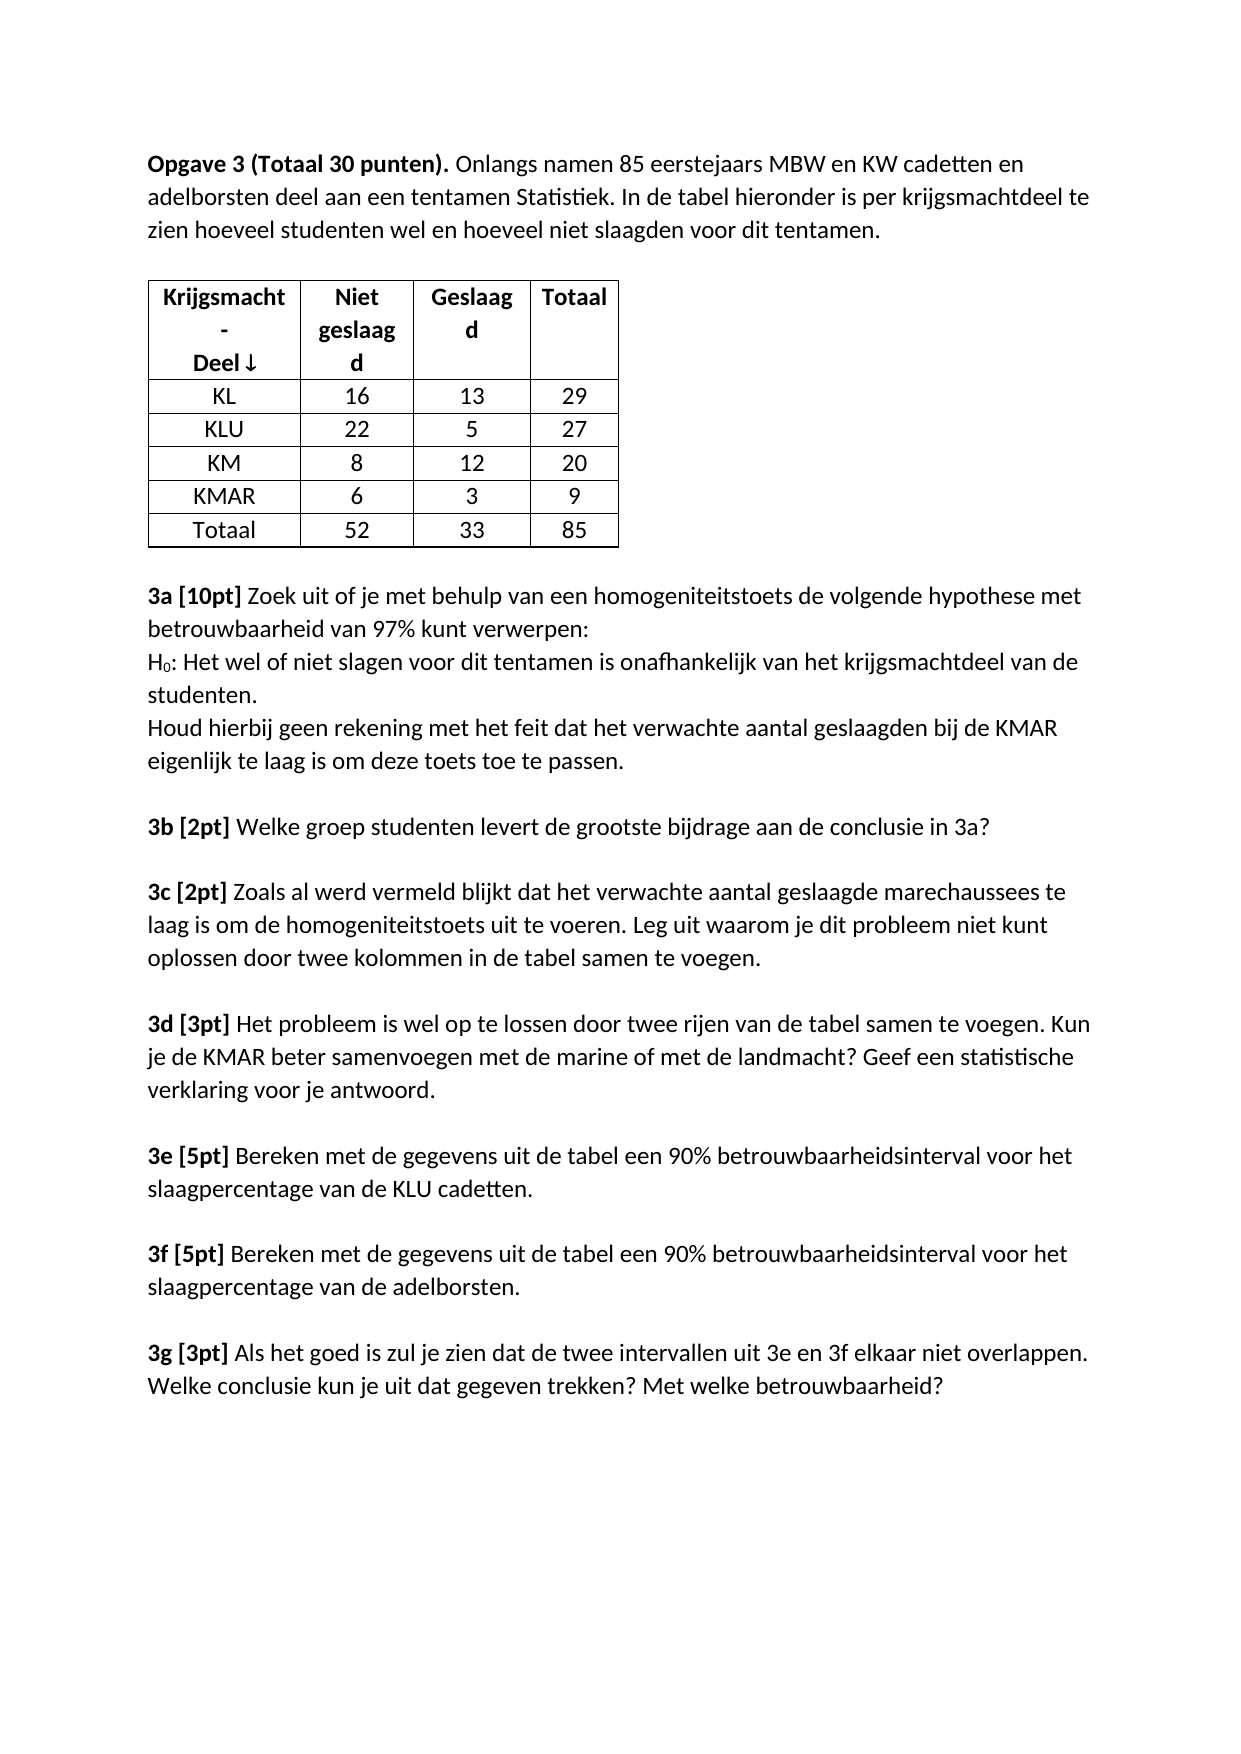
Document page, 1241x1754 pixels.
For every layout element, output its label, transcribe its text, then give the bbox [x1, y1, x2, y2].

text 3d [3pt] Het probleem is wel op te lossen door twee rijen van de tabel samen te voegen. Kun je de KMAR beter samenvoegen met de marine of met de landmacht? Geef een statistische verklaring voor je antwoord. [147, 1008, 1093, 1104]
table_cell 85 [531, 514, 618, 546]
table_cell KMAR [149, 481, 300, 513]
table_cell 9 [531, 481, 618, 513]
text 3b [2pt] Welke groep studenten levert de grootste bijdrage aan de conclusie in 3a? [147, 811, 1093, 841]
table_cell 22 [301, 414, 413, 446]
text Houd hierbij geen rekening met het feit dat het verwachte aantal geslaagden bij de KMAR eigenlijk te laag is om deze toets toe te passen. [147, 712, 1093, 775]
table_cell KLU [149, 414, 300, 446]
table_cell KM [149, 447, 300, 479]
table_cell 27 [531, 414, 618, 446]
table_cell 52 [301, 514, 413, 546]
table_cell KL [149, 380, 300, 413]
text 3g [3pt] Als het goed is zul je zien dat de twee intervallen uit 3e en 3f elkaar niet overlappen. Welke conclusie kun je uit dat gegeven trekken? Met welke betrouwbaarheid? [147, 1337, 1093, 1401]
table_cell 5 [414, 414, 530, 446]
table_header Niet geslaagd [301, 281, 413, 379]
text 3f [5pt] Bereken met de gegevens uit de tabel een 90% betrouwbaarheidsinterval voor het slaagpercentage van de adelborsten. [147, 1239, 1093, 1302]
table_header Totaal [531, 281, 618, 379]
table_cell 12 [414, 447, 530, 479]
text Opgave 3 (Totaal 30 punten). Onlangs namen 85 eerstejaars MBW en KW cadetten en adelborsten deel aan een tentamen Statistiek. In de tabel hieronder is per krijgsmachtdeel te zien hoeveel studenten wel en hoeveel niet slaagden voor dit tentamen. [147, 148, 1093, 244]
text H0: Het wel of niet slagen voor dit tentamen is onafhankelijk van het krijgsmachtdeel van de studenten. [147, 646, 1093, 709]
table_cell 33 [414, 514, 530, 546]
table_cell 3 [414, 481, 530, 513]
text 3a [10pt] Zoek uit of je met behulp van een homogeniteitstoets de volgende hypothese met betrouwbaarheid van 97% kunt verwerpen: [147, 580, 1093, 644]
table_header Krijgsmacht- Deel [149, 281, 300, 379]
table_cell 13 [414, 380, 530, 413]
table_cell 29 [531, 380, 618, 413]
table_cell 20 [531, 447, 618, 479]
table_header Geslaagd [414, 281, 530, 379]
text 3e [5pt] Bereken met de gegevens uit de tabel een 90% betrouwbaarheidsinterval voor het slaagpercentage van de KLU cadetten. [147, 1140, 1093, 1203]
table_cell Totaal [149, 514, 300, 546]
table_cell 16 [301, 380, 413, 413]
text 3c [2pt] Zoals al werd vermeld blijkt dat het verwachte aantal geslaagde marechaussees te laag is om de homogeniteitstoets uit te voeren. Leg uit waarom je dit probleem niet kunt oplossen door twee kolommen in de tabel samen te voegen. [147, 877, 1093, 973]
table_cell 6 [301, 481, 413, 513]
table_cell 8 [301, 447, 413, 479]
